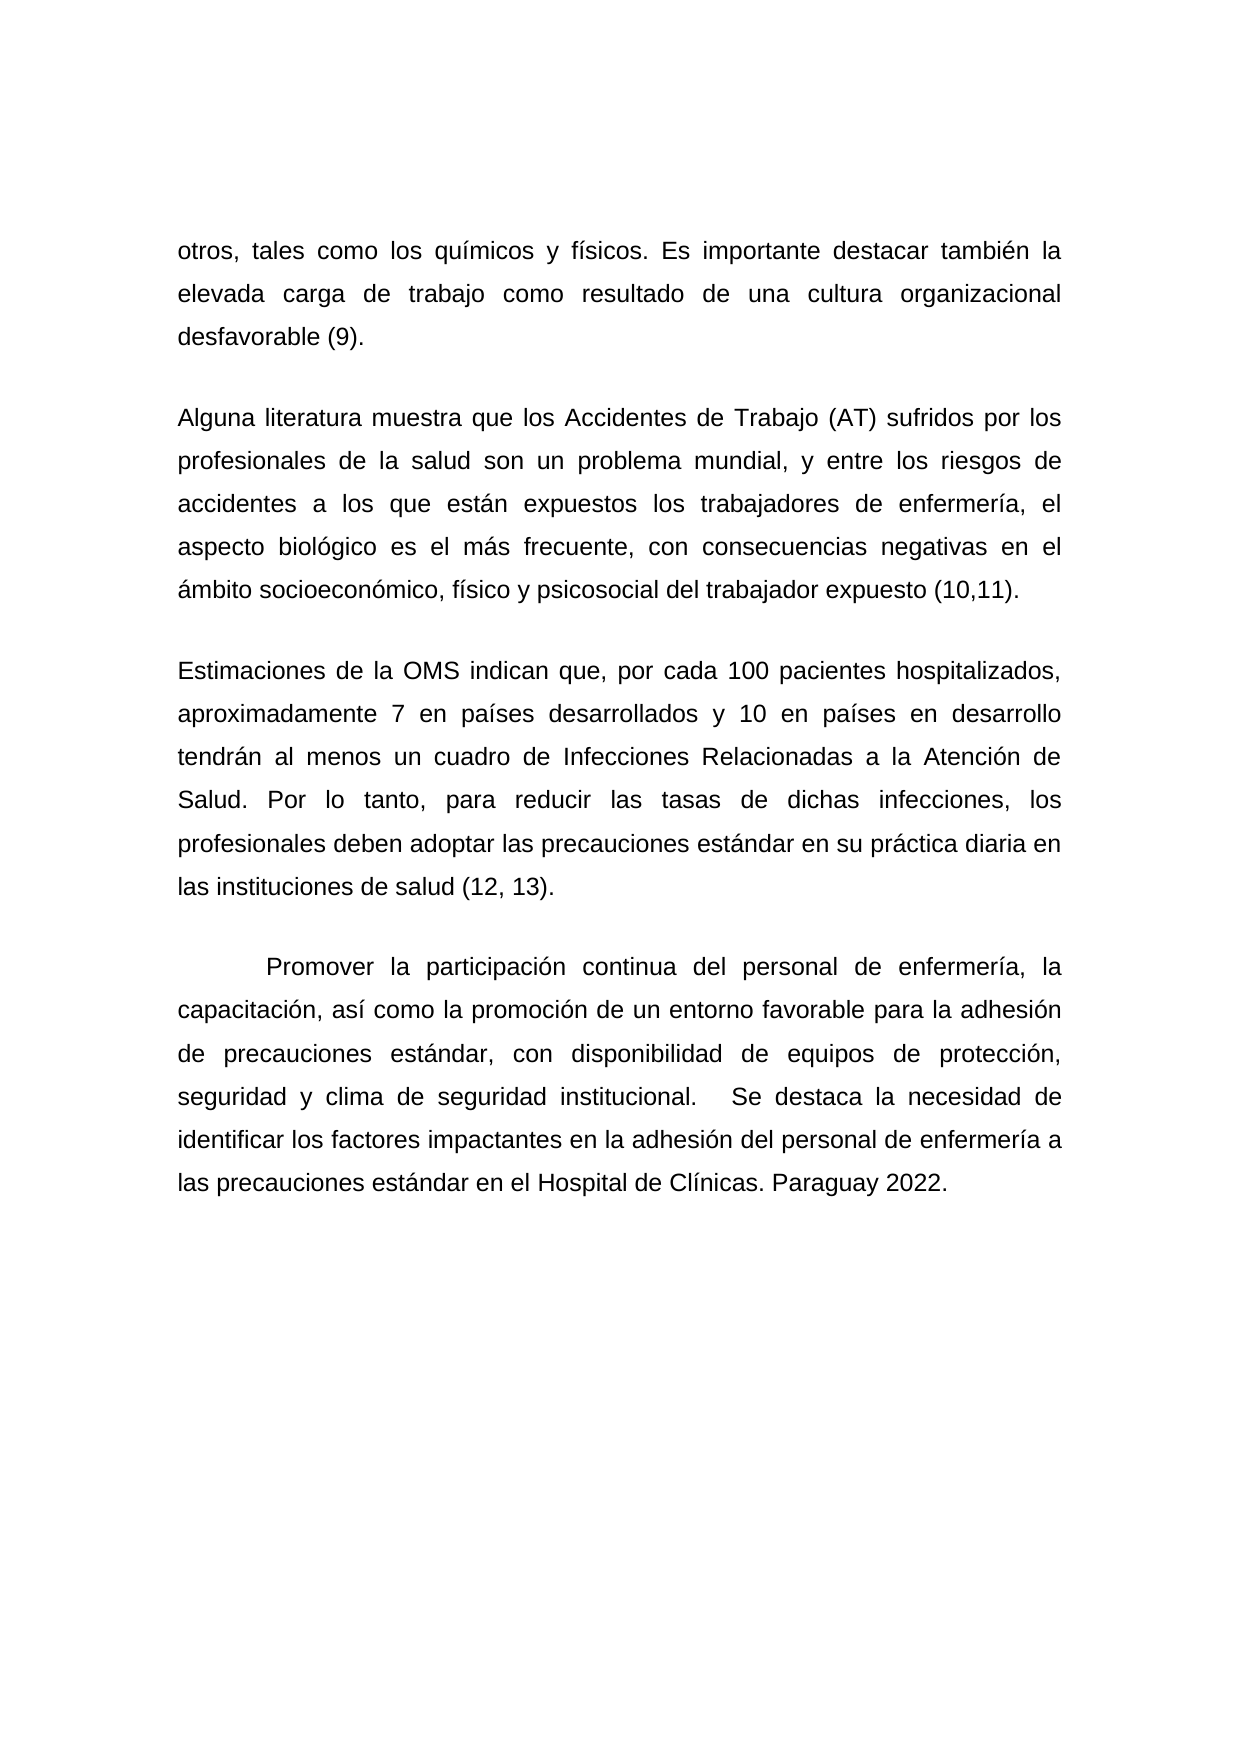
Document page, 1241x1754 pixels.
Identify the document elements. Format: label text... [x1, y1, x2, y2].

text Estimaciones de la OMS indican que, por cada 100 pacientes hospitalizados, aproximadamente 7 en países desarrollados y 10 en países en desarrollo tendrán al menos un cuadro de Infecciones Relacionadas a la Atención de Salud. Por lo tanto, para reducir las tasas de dichas infecciones, los profesionales deben adoptar las precauciones estándar en su práctica diaria en las instituciones de salud (12, 13). [177, 656, 1063, 901]
text Alguna literatura muestra que los Accidentes de Trabajo (AT) sufridos por los profesionales de la salud son un problema mundial, y entre los riesgos de accidentes a los que están expuestos los trabajadores de enfermería, el aspecto biológico es el más frecuente, con consecuencias negativas en el ámbito socioeconómico, físico y psicosocial del trabajador expuesto (10,11). [177, 403, 1063, 604]
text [177, 236, 1063, 351]
text Promover la participación continua del personal de enfermería, la capacitación, así como la promoción de un entorno favorable para la adhesión de precauciones estándar, con disponibilidad de equipos de protección, seguridad y clima de seguridad institucional. Se destaca la necesidad de identificar los factores impactantes en la adhesión del personal de enfermería a las precauciones estándar en el Hospital de Clínicas. Paraguay 2022. [177, 952, 1063, 1197]
